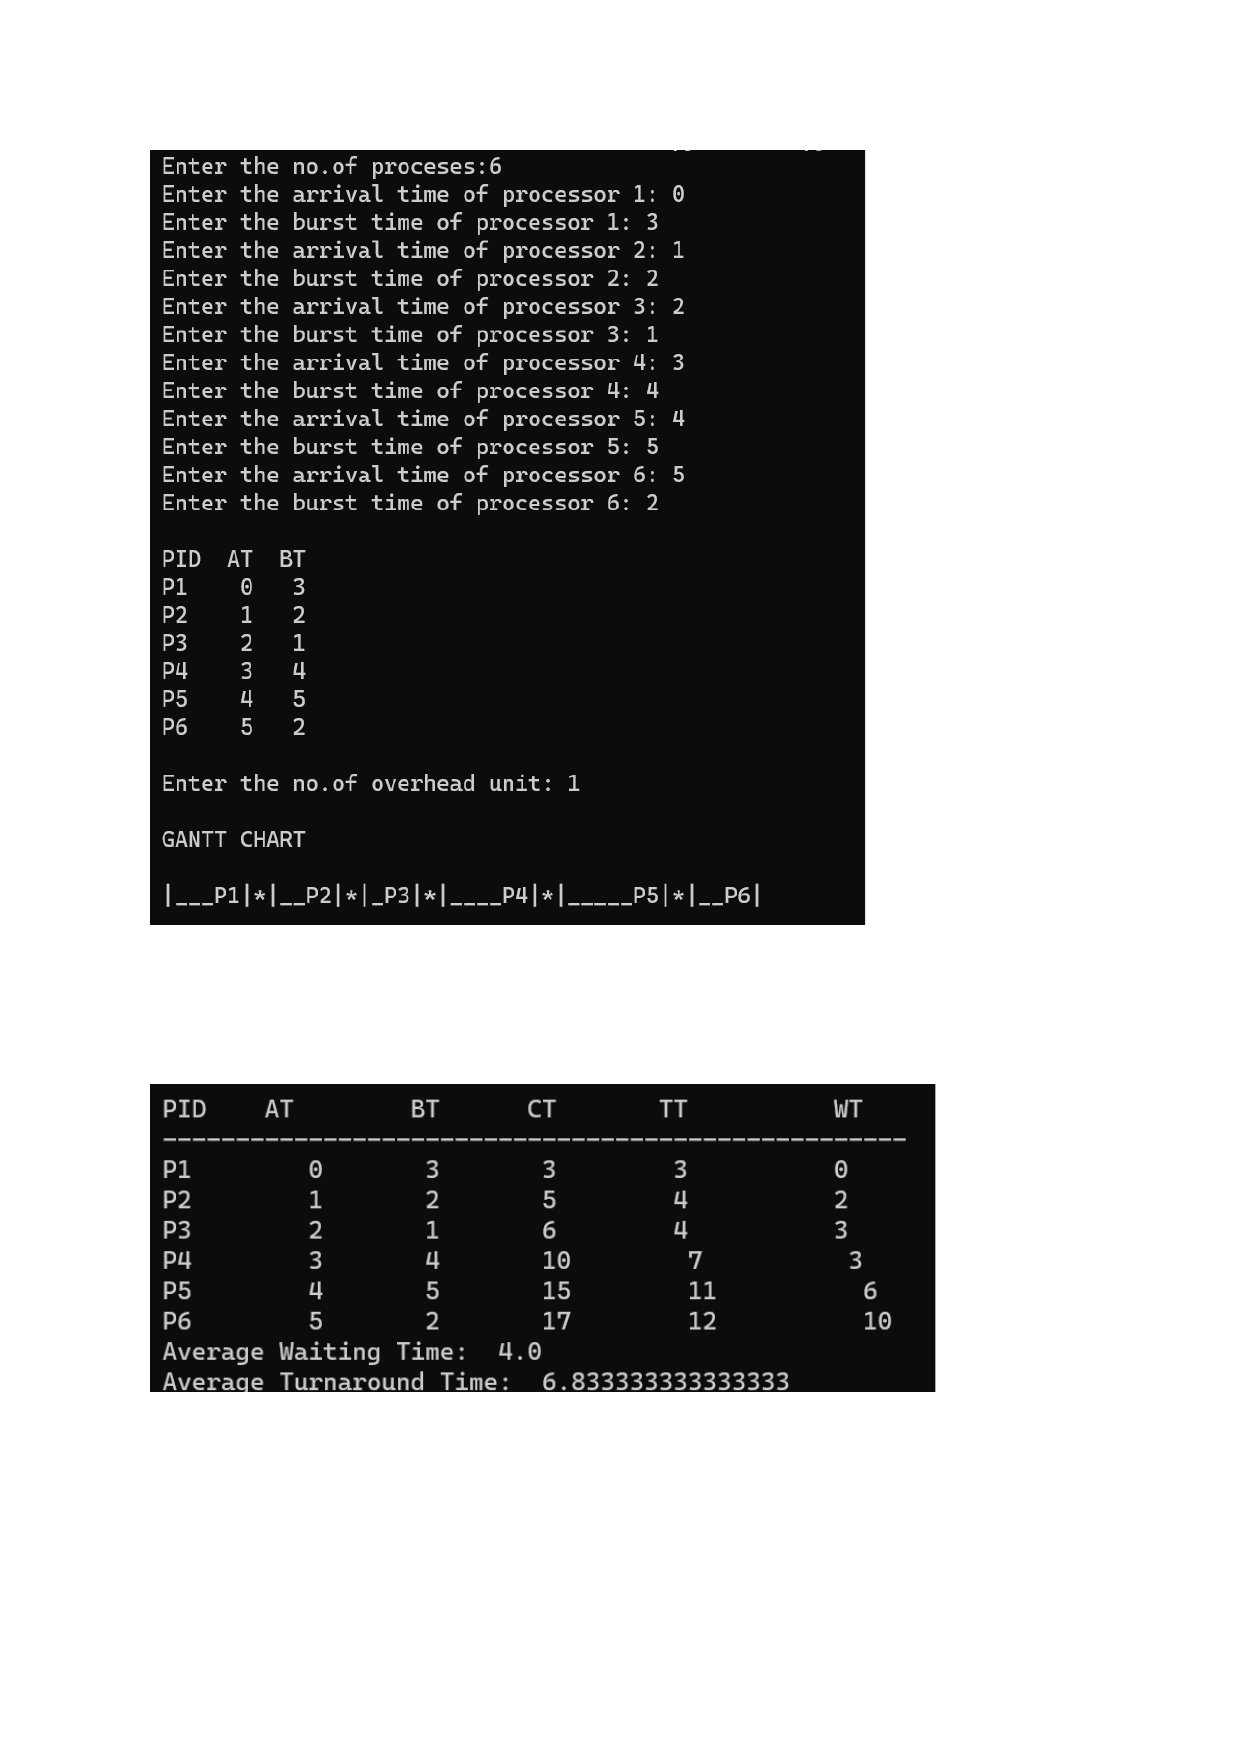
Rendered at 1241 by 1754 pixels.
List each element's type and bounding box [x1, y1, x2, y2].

picture [150, 150, 866, 925]
picture [150, 1084, 936, 1392]
